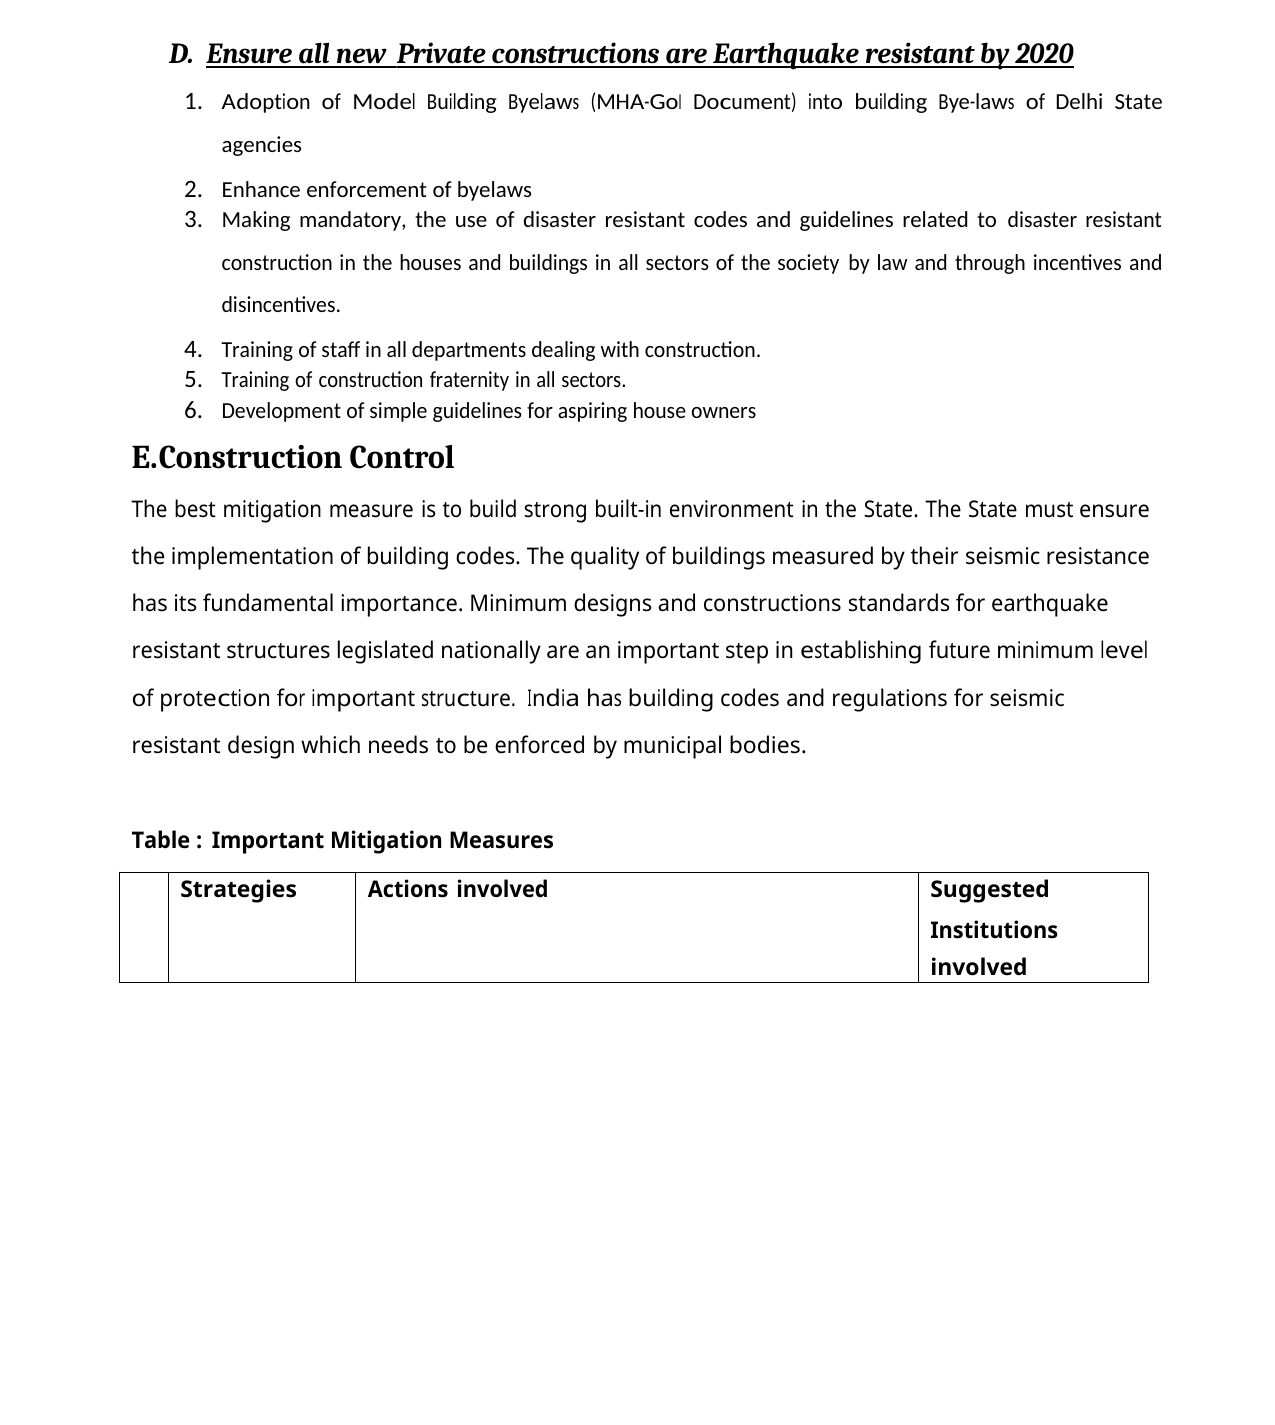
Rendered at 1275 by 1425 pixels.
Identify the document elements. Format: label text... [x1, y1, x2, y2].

table_header Strategies [169, 873, 355, 982]
list Enhance enforcement of byelaws [184, 173, 1187, 203]
subtitle Construction Control [131, 439, 1187, 477]
table_cell Institutions [919, 906, 1148, 947]
list Training of staff in all departments dealing with construction. [184, 333, 1187, 363]
table_header [120, 873, 168, 982]
list Adoption of Model Building Byelaws (MHA-GoI Document) into building Bye-laws of Delhi State agencies [184, 86, 1162, 158]
table_header Actions involved [356, 873, 918, 982]
text Table : Important Mitigation Measures [131, 824, 1187, 855]
subtitle Ensure all new Private constructions are Earthquake resistant by 2020 [169, 38, 1187, 71]
list Training of construction fraternity in all sectors. [184, 363, 1187, 394]
list Development of simple guidelines for aspiring house owners [184, 394, 1187, 424]
table_header Suggested [919, 873, 1148, 906]
text The best mitigation measure is to build strong built-in environment in the State. The State must ensure the implementation of building codes. The quality of buildings measured by their seismic resistance has its fundamental importance. Minimum designs and constructions standards for earthquake resistant structures legislated nationally are an important step in establishing future minimum level of protection for important structure. India has building codes and regulations for seismic resistant design which needs to be enforced by municipal bodies. [131, 493, 1159, 760]
list Making mandatory, the use of disaster resistant codes and guidelines related to disaster resistant construction in the houses and buildings in all sectors of the society by law and through incentives and disincentives. [184, 203, 1162, 318]
table_cell involved [919, 947, 1148, 982]
